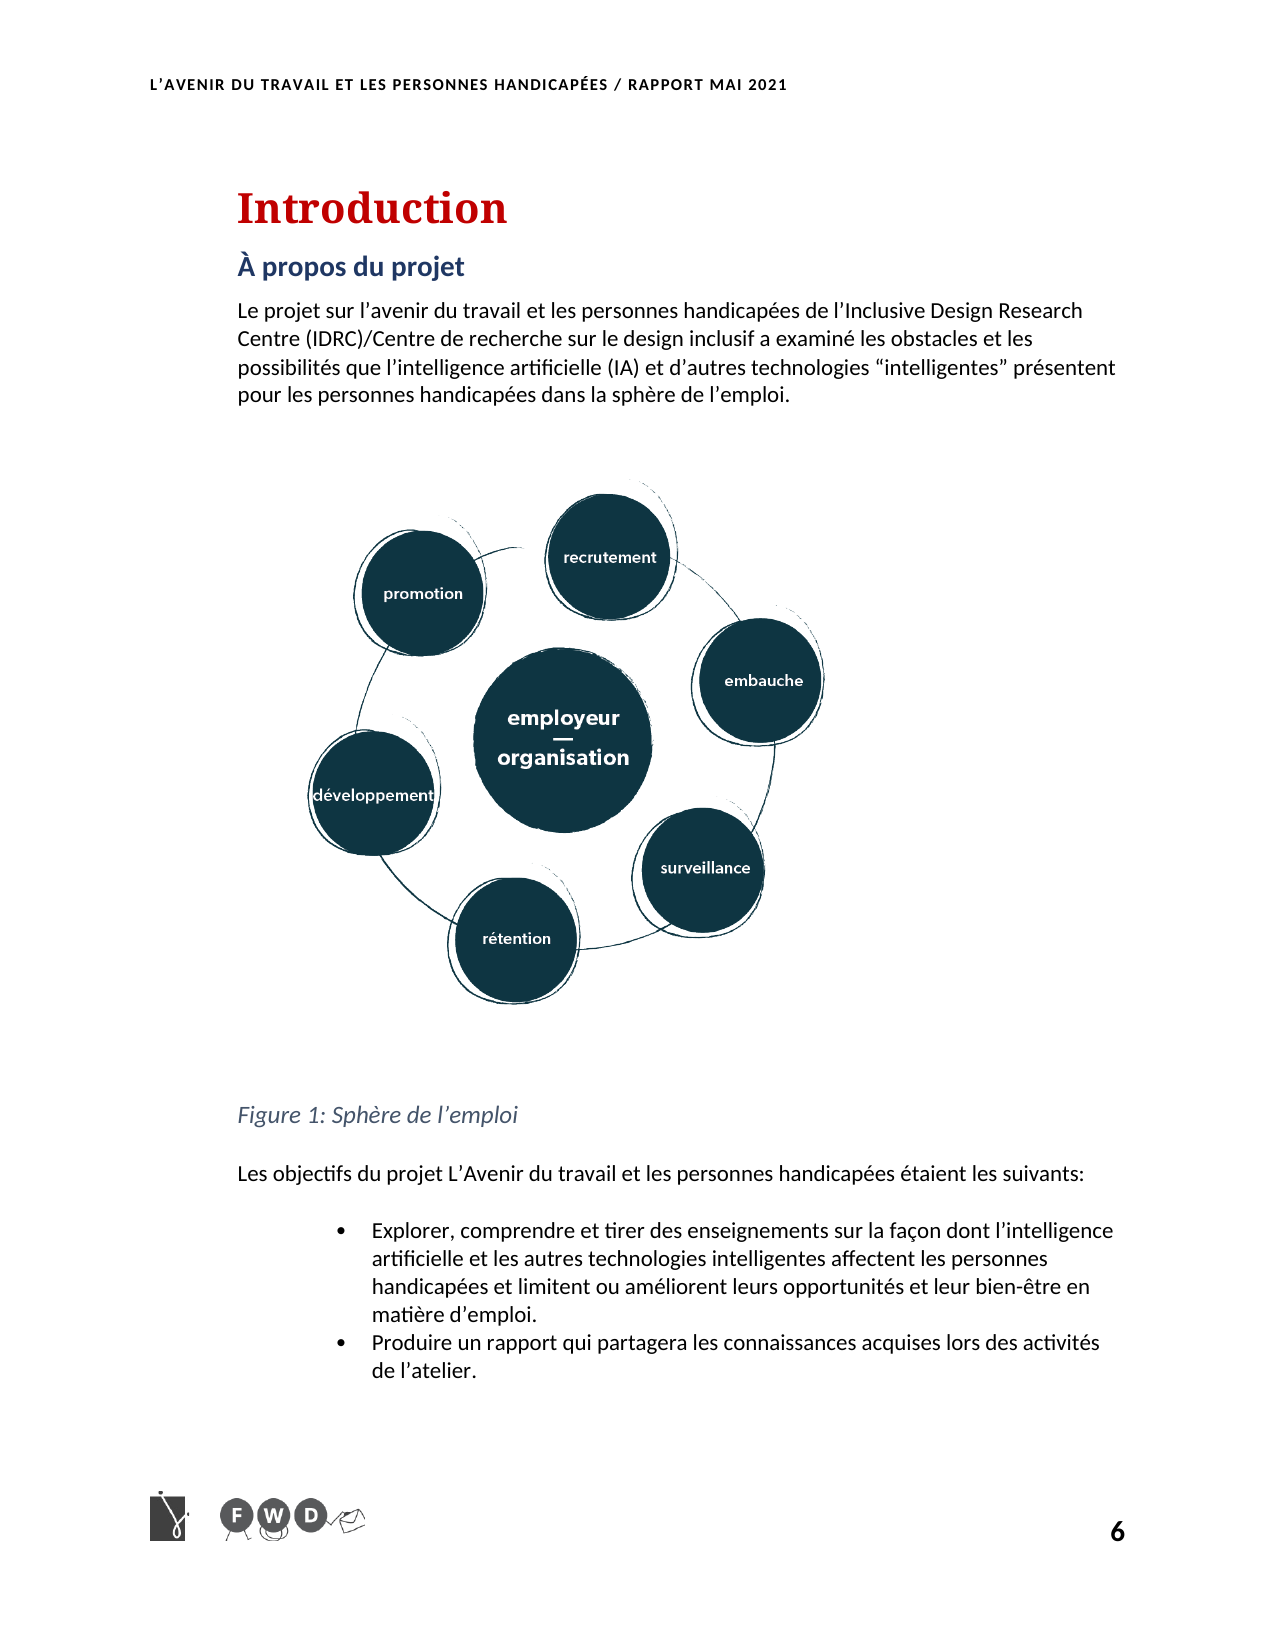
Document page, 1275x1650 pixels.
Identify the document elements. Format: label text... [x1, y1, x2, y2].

subtitle Introduction [237, 179, 1125, 236]
list Explorer, comprendre et tirer des enseignements sur la façon dont l’intelligence artificielle et les autres technologies intelligentes affectent les personnes handicapées et limitent ou améliorent leurs opportunités et leur bien-être en matière d’emploi. [337, 1216, 1125, 1328]
text Figure 1: Sphère de l’emploi [237, 1099, 1125, 1130]
subtitle À propos du projet [237, 248, 1125, 284]
picture [237, 437, 872, 1065]
picture [150, 1491, 190, 1541]
text Les objectifs du projet L’Avenir du travail et les personnes handicapées étaient les suivants: [237, 1159, 1125, 1187]
text Le projet sur l’avenir du travail et les personnes handicapées de l’Inclusive Design Research Centre (IDRC)/Centre de recherche sur le design inclusif a examiné les obstacles et les possibilités que l’intelligence artificielle (IA) et d’autres technologies “intelligentes” présentent pour les personnes handicapées dans la sphère de l’emploi. [237, 297, 1125, 409]
list Produire un rapport qui partagera les connaissances acquises lors des activités de l’atelier. [337, 1328, 1125, 1384]
